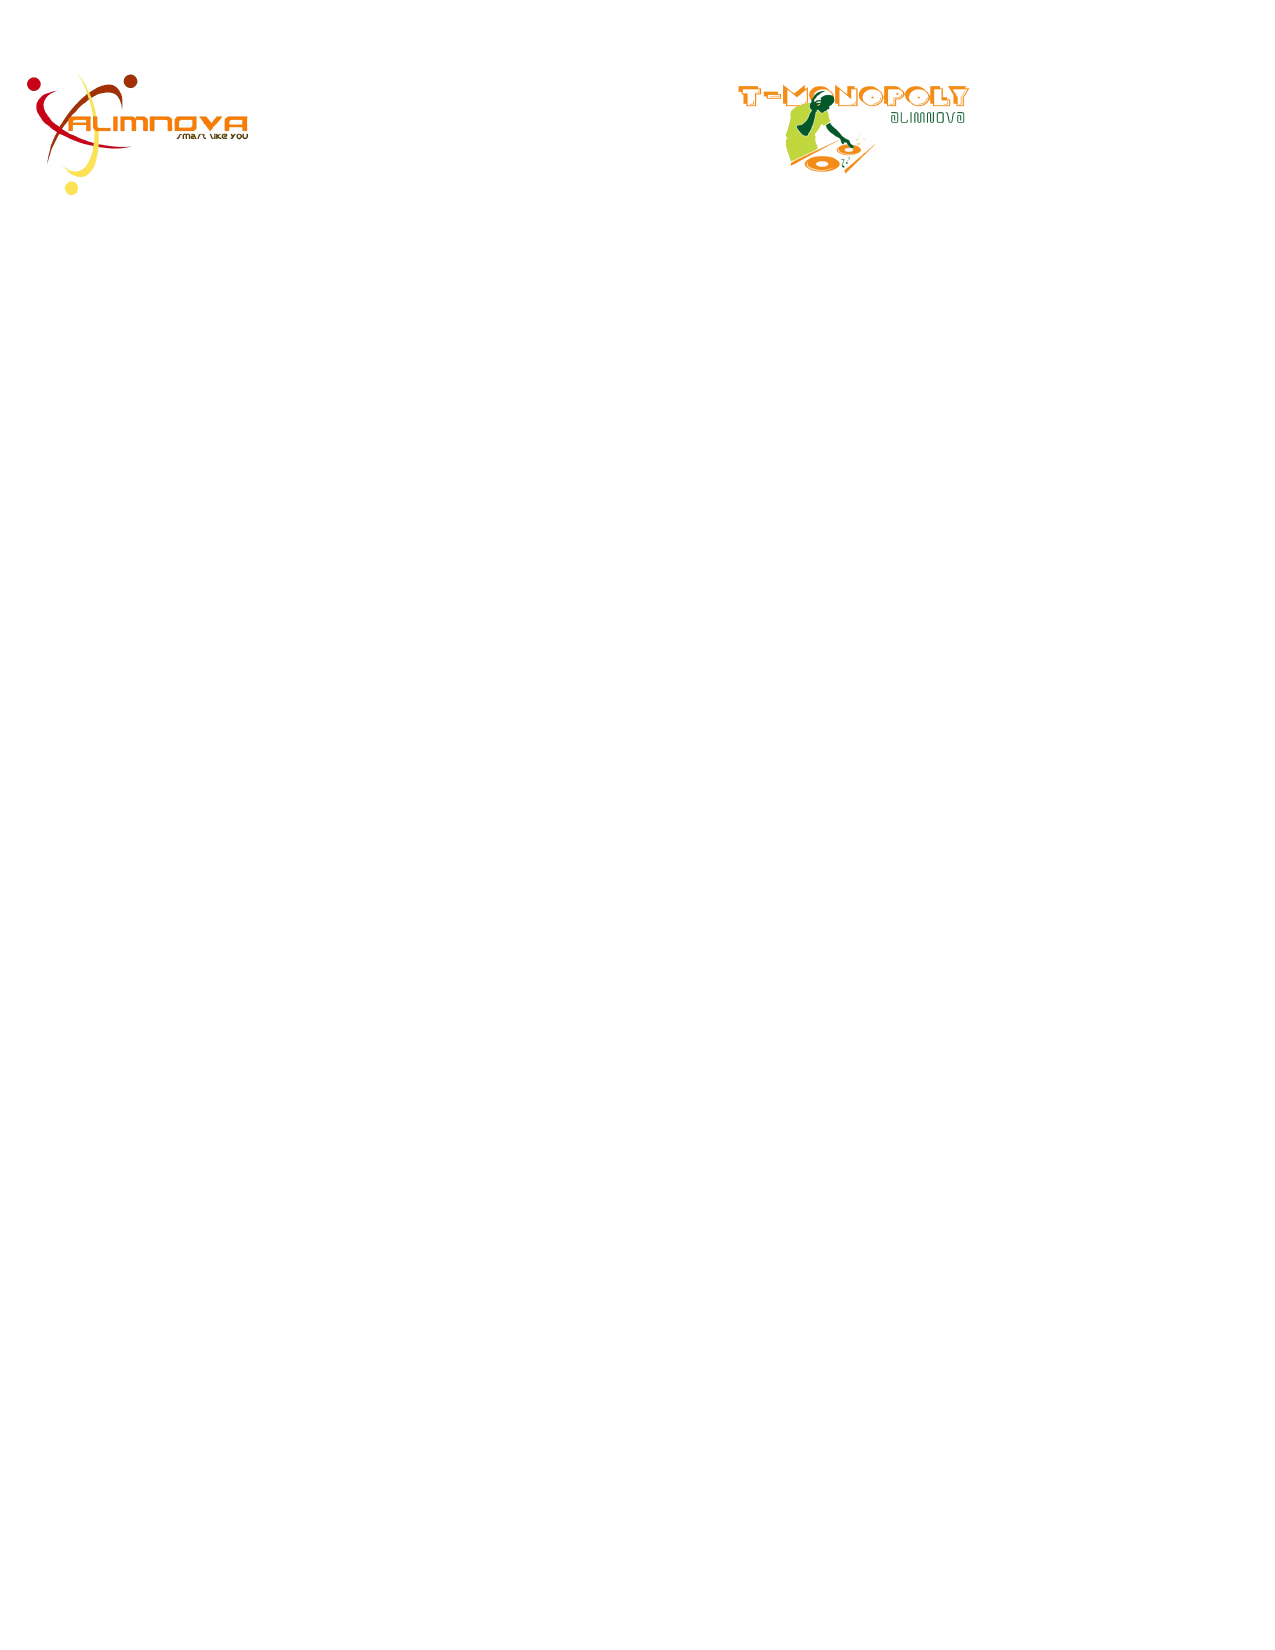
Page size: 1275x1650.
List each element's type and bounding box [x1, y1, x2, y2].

picture [734, 74, 975, 181]
picture [24, 73, 249, 196]
